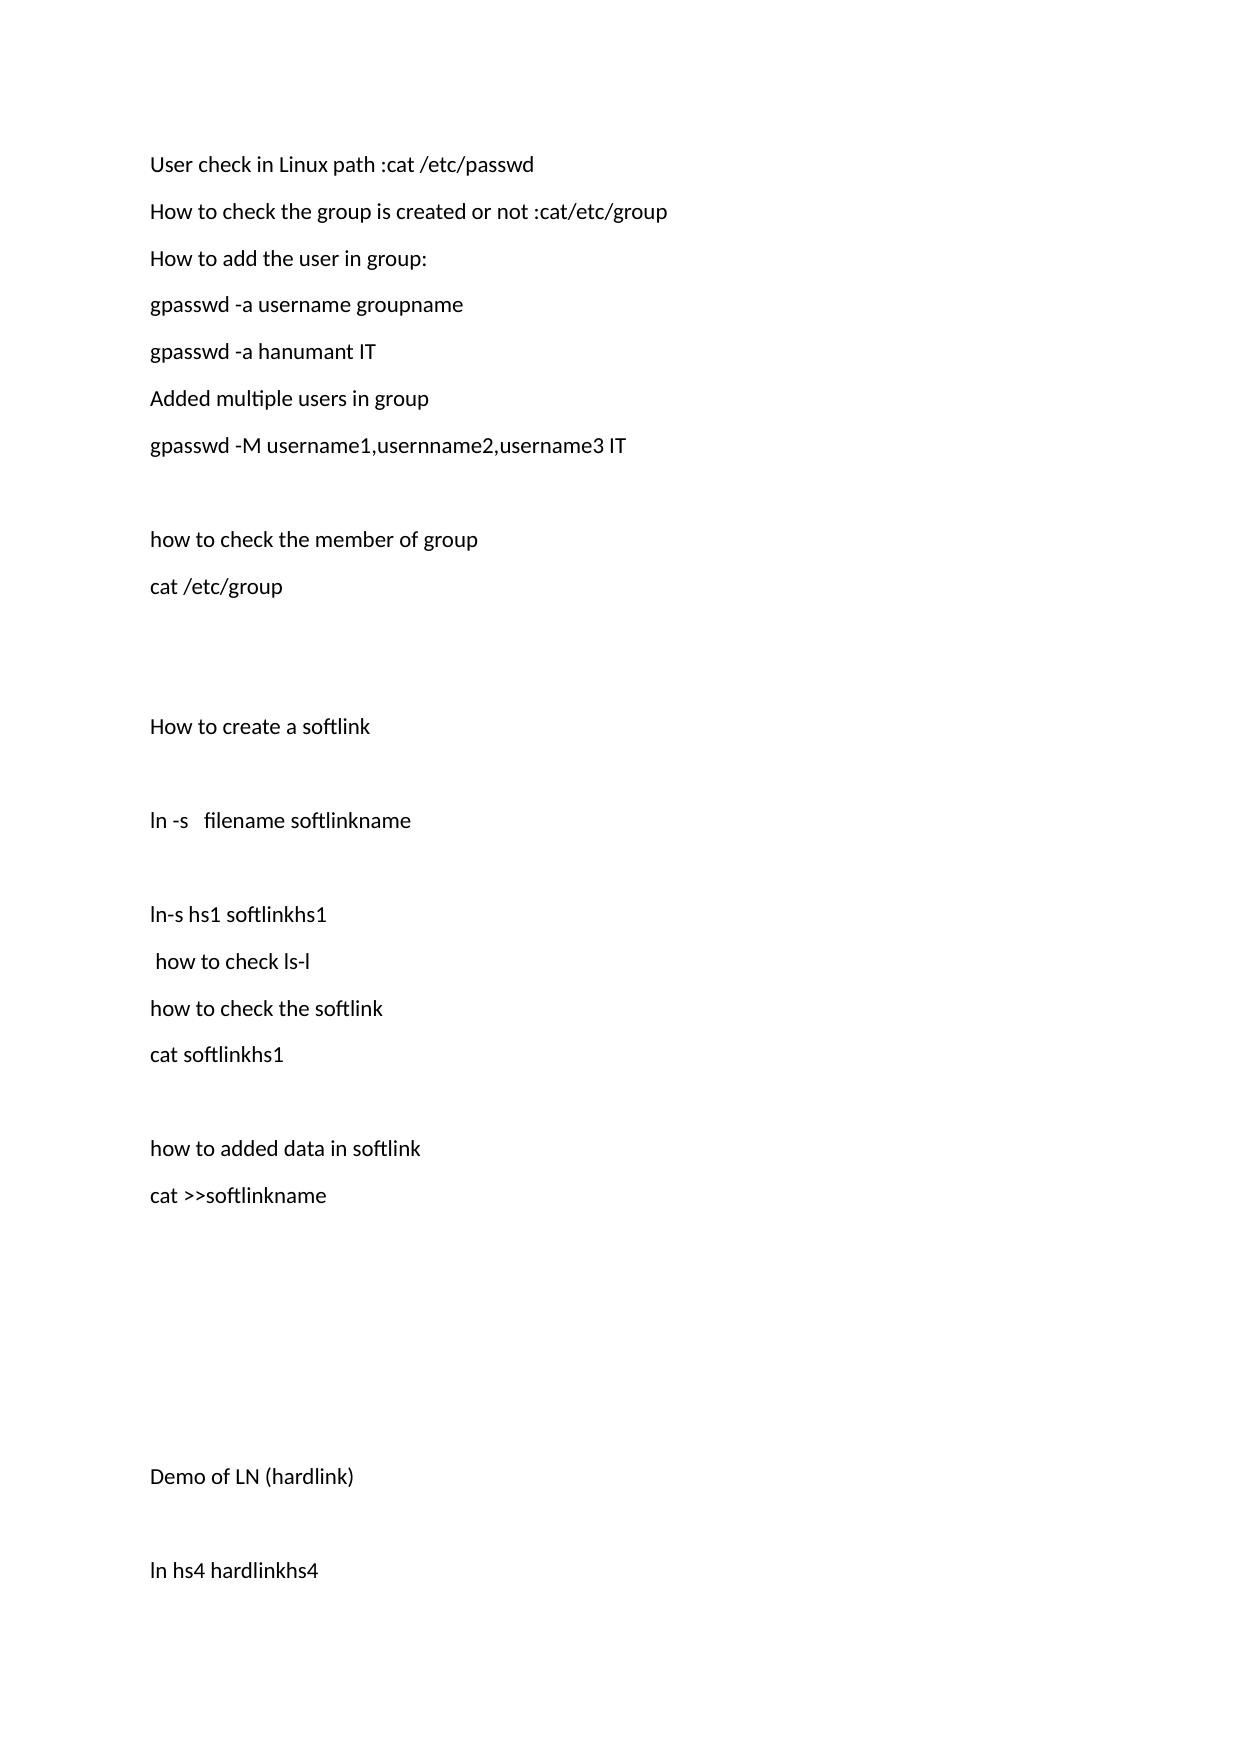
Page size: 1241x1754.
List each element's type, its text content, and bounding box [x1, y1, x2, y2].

text gpasswd -a hanumant IT [150, 337, 1090, 366]
text ln hs4 hardlinkhs4 [150, 1556, 1090, 1584]
text how to check the softlink [150, 994, 1090, 1022]
text User check in Linux path :cat /etc/passwd [150, 150, 1090, 178]
text cat >>softlinkname [150, 1181, 1090, 1209]
text how to added data in softlink [150, 1134, 1090, 1162]
text How to create a softlink [150, 712, 1090, 741]
text how to check the member of group [150, 525, 1090, 553]
text cat /etc/group [150, 572, 1090, 600]
text how to check ls-l [150, 947, 1090, 975]
text How to check the group is created or not :cat/etc/group [150, 197, 1090, 225]
text gpasswd -a username groupname [150, 291, 1090, 319]
text ln-s hs1 softlinkhs1 [150, 900, 1090, 928]
text How to add the user in group: [150, 244, 1090, 272]
text ln -s filename softlinkname [150, 806, 1090, 834]
text cat softlinkhs1 [150, 1041, 1090, 1069]
text Added multiple users in group [150, 384, 1090, 412]
text gpasswd -M username1,usernname2,username3 IT [150, 431, 1090, 459]
text Demo of LN (hardlink) [150, 1462, 1090, 1491]
